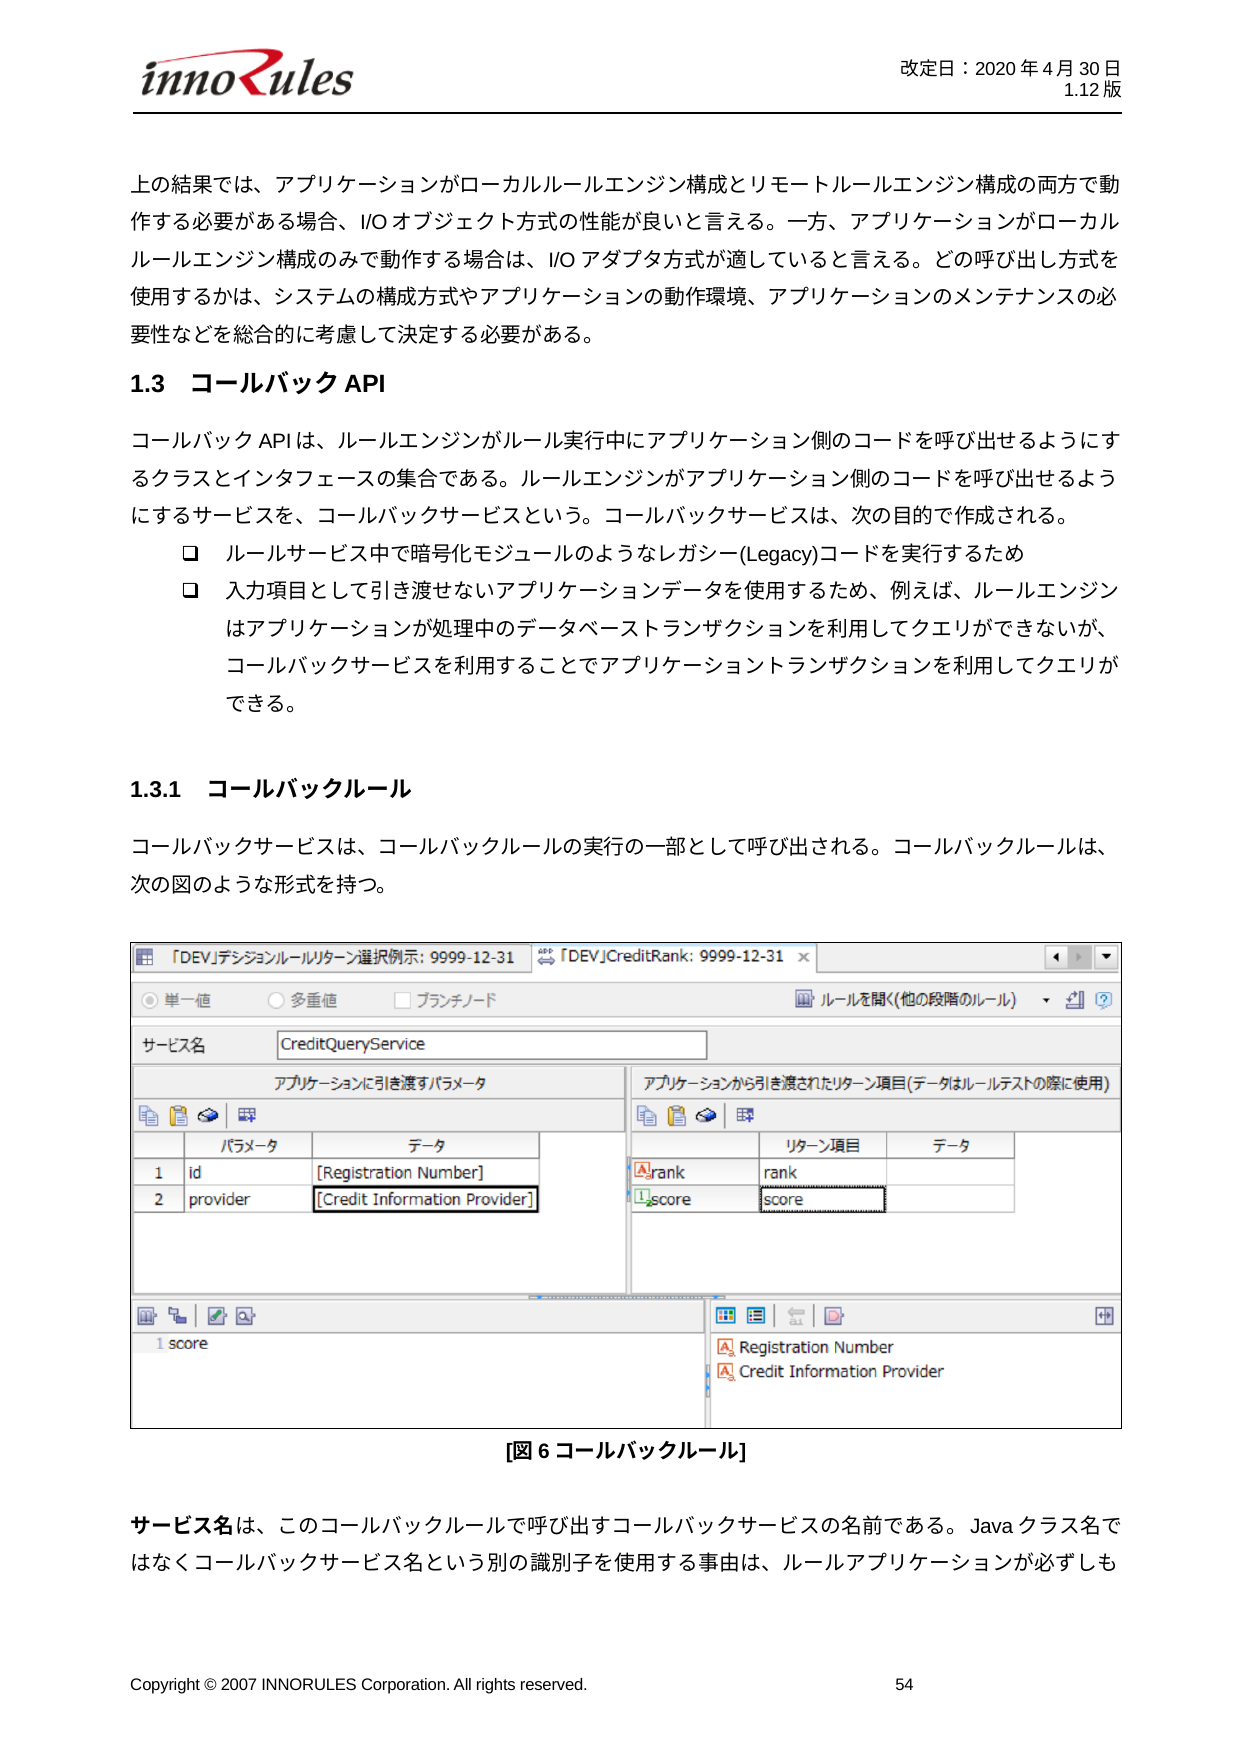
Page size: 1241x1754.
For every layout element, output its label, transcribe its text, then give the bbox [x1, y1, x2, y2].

subtitle コールバックAPI [130, 362, 1122, 400]
subtitle コールバックルール [130, 769, 1122, 806]
picture [126, 46, 365, 101]
text [6コールバックルール] [130, 1430, 1122, 1468]
text 上の結果では、アプリケーションがローカルルールエンジン構成とリモートルールエンジン構成の両方で動作する必要がある場合、I/Oオブジェクト方式の性能が良いと言える。一方、アプリケーションがローカルルールエンジン構成のみで動作する場合は、I/Oアダプタ方式が適していると言える。どの呼び出し方式を使用するかは、システムの構成方式やアプリケーションの動作環境、アプリケーションのメンテナンスの必要性などを総合的に考慮して決定する必要がある。 [130, 164, 1122, 352]
text コールバックサービスは、コールバックルールの実行の一部として呼び出される。コールバックルールは、のような形式を持つ。 [130, 827, 1122, 902]
picture [131, 943, 1121, 1428]
text ルールサービス中で暗号化モジュールのようなレガシー(Legacy)コードを実行するため [181, 533, 1122, 571]
text コールバックAPIは、ルールエンジンがルール実行中にアプリケーション側のコードを呼び出せるようにするクラスとインタフェースの集合である。ルールエンジンがアプリケーション側のコードを呼び出せるようにするサービスを、コールバックサービスという。コールバックサービスは、次の目的で作成される。 [130, 421, 1122, 533]
text 入力項目として引き渡せないアプリケーションデータを使用するため、例えば、ルールエンジンはアプリケーションが処理中のデータベーストランザクションを利用してクエリができないが、コールバックサービスを利用することでアプリケーショントランザクションを利用してクエリができる。 [181, 571, 1122, 721]
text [130, 1505, 1122, 1580]
